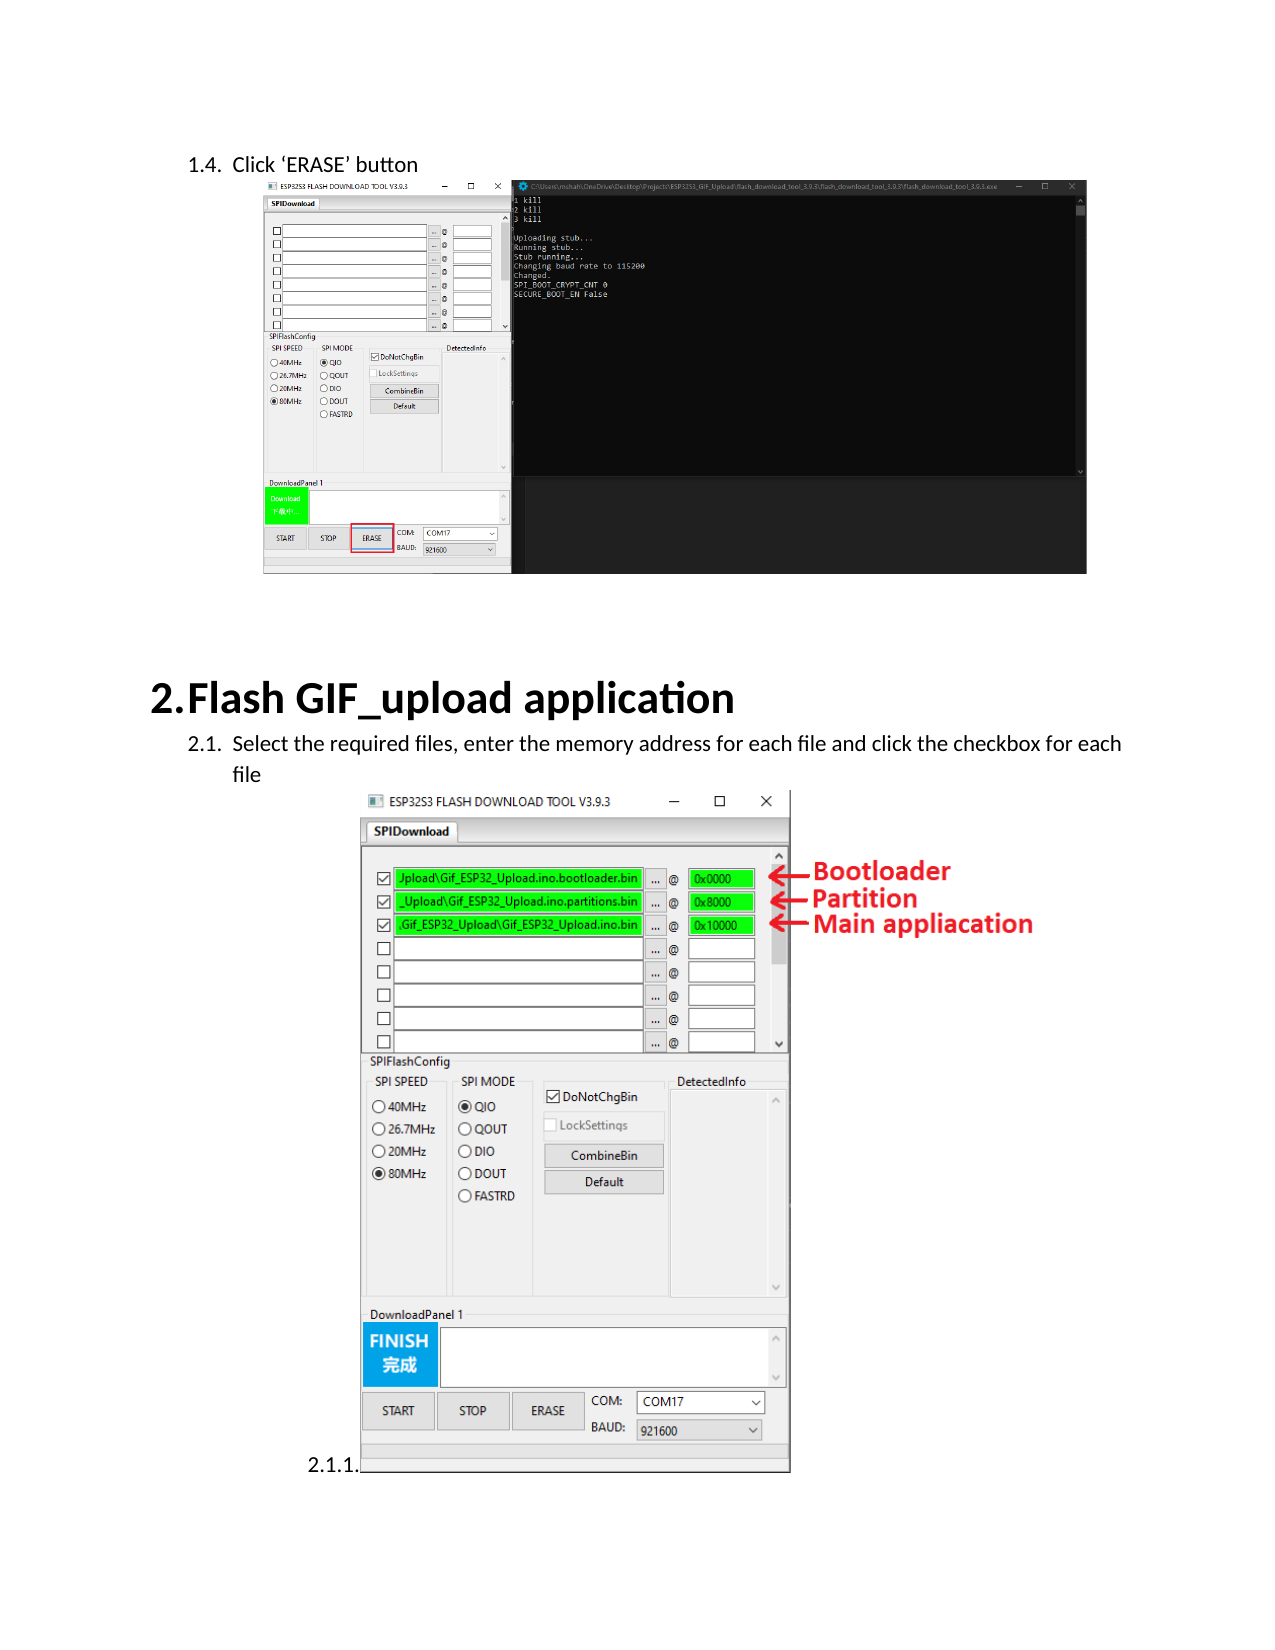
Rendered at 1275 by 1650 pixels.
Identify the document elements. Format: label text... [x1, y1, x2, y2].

list Flash GIF_upload application [150, 669, 1125, 725]
list Click ‘ERASE’ button [187, 150, 1125, 178]
picture [360, 790, 1043, 1473]
list Select the required files, enter the memory address for each file and click the checkbox for each file [187, 729, 1125, 788]
picture [263, 180, 1087, 574]
